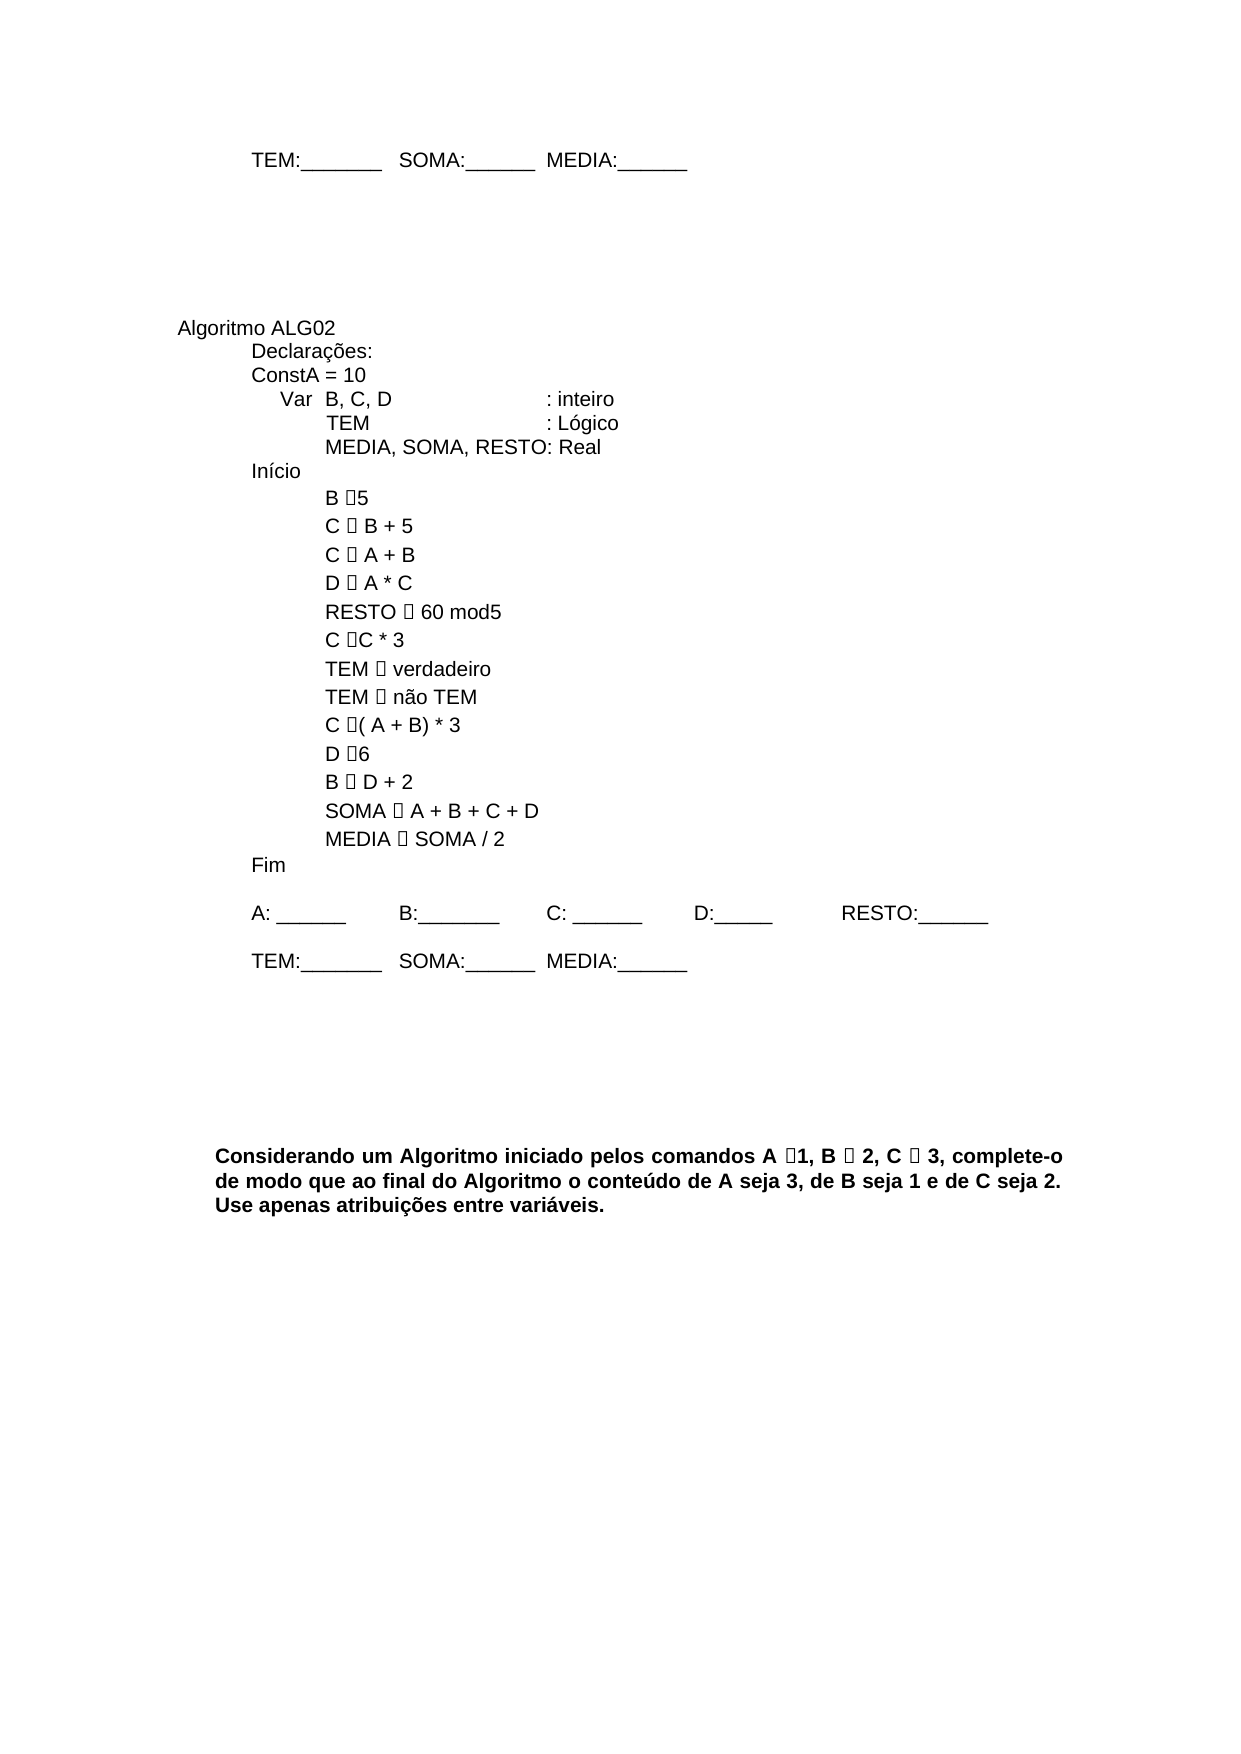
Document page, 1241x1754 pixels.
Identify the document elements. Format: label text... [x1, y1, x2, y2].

text TEM : Lógico [251, 411, 1063, 435]
text SOMA  A + B + C + D [251, 796, 1063, 824]
text Início [251, 459, 1063, 483]
text Fim [251, 853, 1063, 877]
text D  A * C [251, 568, 1063, 597]
text TEM:_______ SOMA:______ MEDIA:______ [251, 148, 1063, 172]
text RESTO  60 mod5 [251, 597, 1063, 625]
text A: ______ B:_______ C: ______ D:_____ RESTO:______ [251, 901, 1063, 924]
text Considerando um Algoritmo iniciado pelos comandos A 1, B  2, C  3, complete-o de modo que ao final do Algoritmo o conteúdo de A seja 3, de B seja 1 e de C seja 2. Use apenas atribuições entre variáveis. [215, 1141, 1063, 1217]
text MEDIA, SOMA, RESTO: Real [251, 435, 1063, 459]
text TEM  não TEM [251, 682, 1063, 711]
text C ( A + B) * 3 [251, 711, 1063, 739]
text ConstA = 10 [251, 363, 1063, 387]
text C C * 3 [251, 625, 1063, 654]
text MEDIA  SOMA / 2 [251, 824, 1063, 853]
text B  D + 2 [251, 767, 1063, 796]
text C  B + 5 [251, 511, 1063, 540]
text C  A + B [251, 540, 1063, 568]
text TEM  verdadeiro [251, 654, 1063, 682]
text D 6 [251, 739, 1063, 767]
text Declarações: [251, 339, 1063, 363]
text B 5 [251, 483, 1063, 511]
text Algoritmo ALG02 [177, 315, 1063, 339]
text TEM:_______ SOMA:______ MEDIA:______ [251, 948, 1063, 972]
text Var B, C, D : inteiro [251, 387, 1063, 411]
